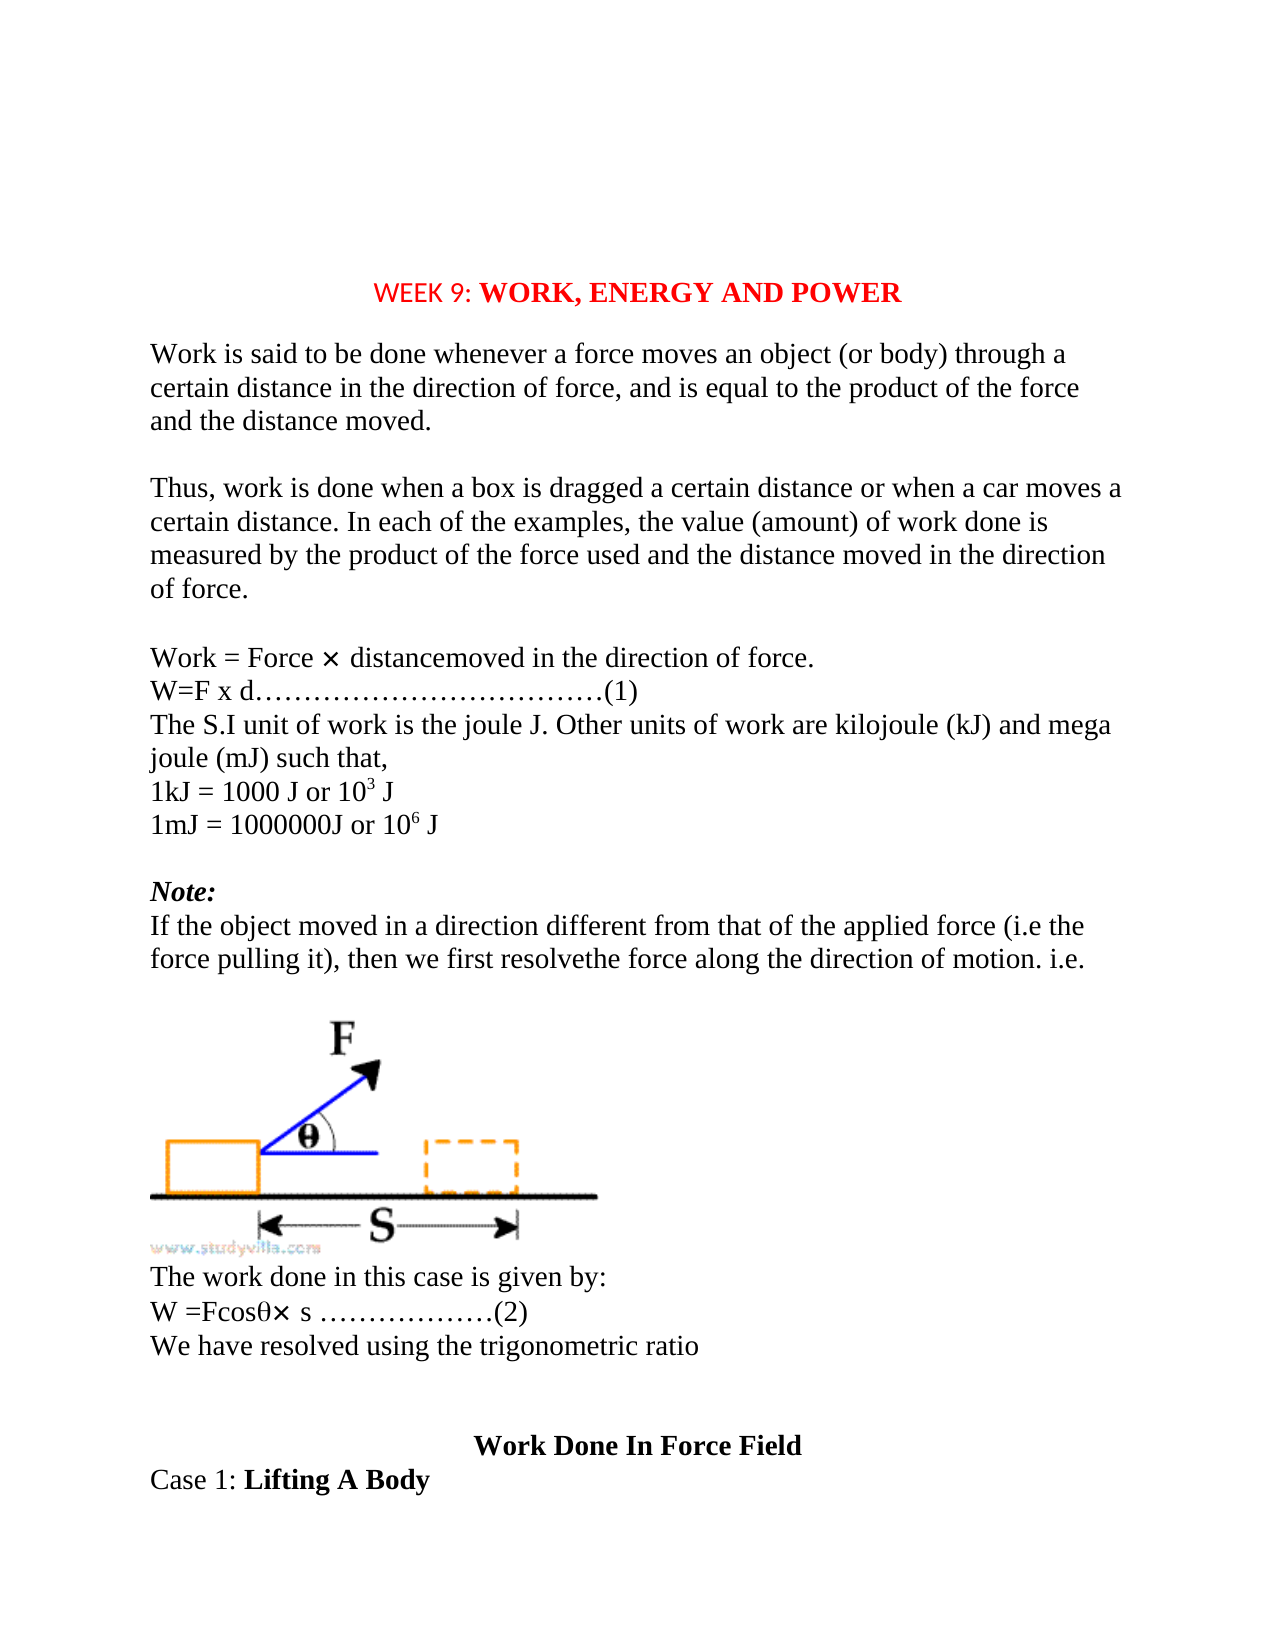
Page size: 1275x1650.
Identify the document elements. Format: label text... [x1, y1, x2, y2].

text WEEK 9: WORK, ENERGY AND POWER [150, 274, 1125, 310]
text Work is said to be done whenever a force moves an object (or body) through a certain distance in the direction of force, and is equal to the product of the force and the distance moved. [150, 336, 1125, 437]
text The S.I unit of work is the joule J. Other units of work are kilojoule (kJ) and mega joule (mJ) such that, [150, 707, 1125, 774]
picture [150, 1008, 599, 1259]
text We have resolved using the trigonometric ratio [150, 1328, 1125, 1361]
text Thus, work is done when a box is dragged a certain distance or when a car moves a certain distance. In each of the examples, the value (amount) of work done is measured by the product of the force used and the distance moved in the direction of force. [150, 470, 1125, 604]
text 1mJ = 1000000J or 106 J [150, 807, 1125, 841]
text The work done in this case is given by: [150, 1259, 1125, 1292]
text Case 1: Lifting A Body [150, 1462, 1125, 1495]
text W=F x d………………………………(1) [150, 673, 1125, 707]
text Work = Force × distancemoved in the direction of force. [150, 638, 1125, 673]
text If the object moved in a direction different from that of the applied force (i.e the force pulling it), then we first resolvethe force along the direction of motion. i.e. [150, 908, 1125, 975]
text Work Done In Force Field [150, 1428, 1125, 1462]
text W =Fcos× s ………………(2) [150, 1292, 1125, 1328]
text 1kJ = 1000 J or 103 J [150, 774, 1125, 807]
text Note: [150, 874, 1125, 908]
